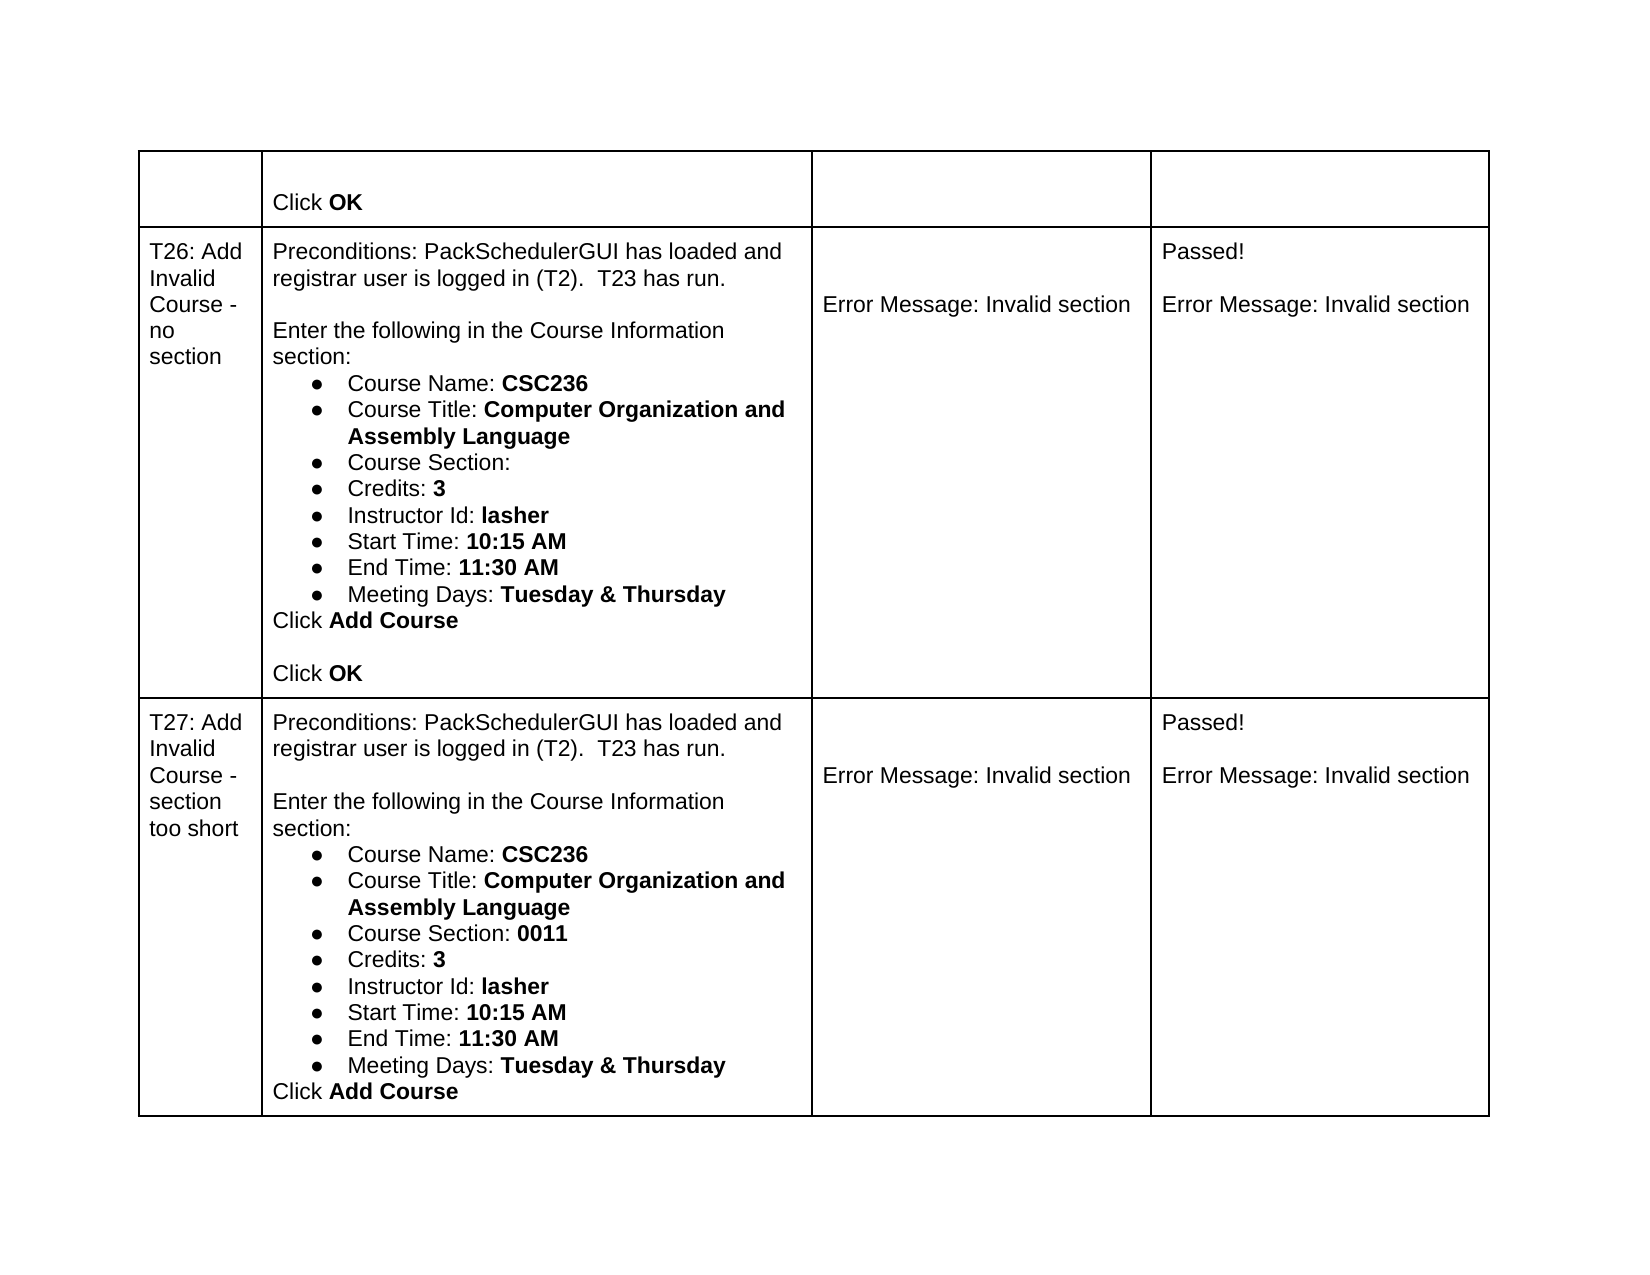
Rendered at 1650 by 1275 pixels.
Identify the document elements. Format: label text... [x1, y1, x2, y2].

table_cell Passed! Error Message: Invalid section [1152, 228, 1488, 697]
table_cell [1152, 152, 1488, 226]
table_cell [813, 152, 1150, 226]
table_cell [263, 152, 811, 226]
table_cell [140, 152, 261, 226]
table_cell T26: Add Invalid Course - no section [140, 228, 261, 697]
table_cell Error Message: Invalid section [813, 228, 1150, 697]
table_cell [813, 699, 1150, 1115]
table_cell Preconditions: PackSchedulerGUI has loaded and registrar user is logged in (T2). T23 has run. Enter the following in the Course Information section: Course Name: CSC236 Course Title: Computer Organization and Assembly Language Course Section: Credits: 3 Instructor Id: lasher Start Time: 10:15 AM End Time: 11:30 AM Meeting Days: Tuesday & Thursday Click Add Course Click OK [263, 228, 811, 697]
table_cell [140, 699, 261, 1115]
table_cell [263, 699, 811, 1115]
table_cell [1152, 699, 1488, 1115]
